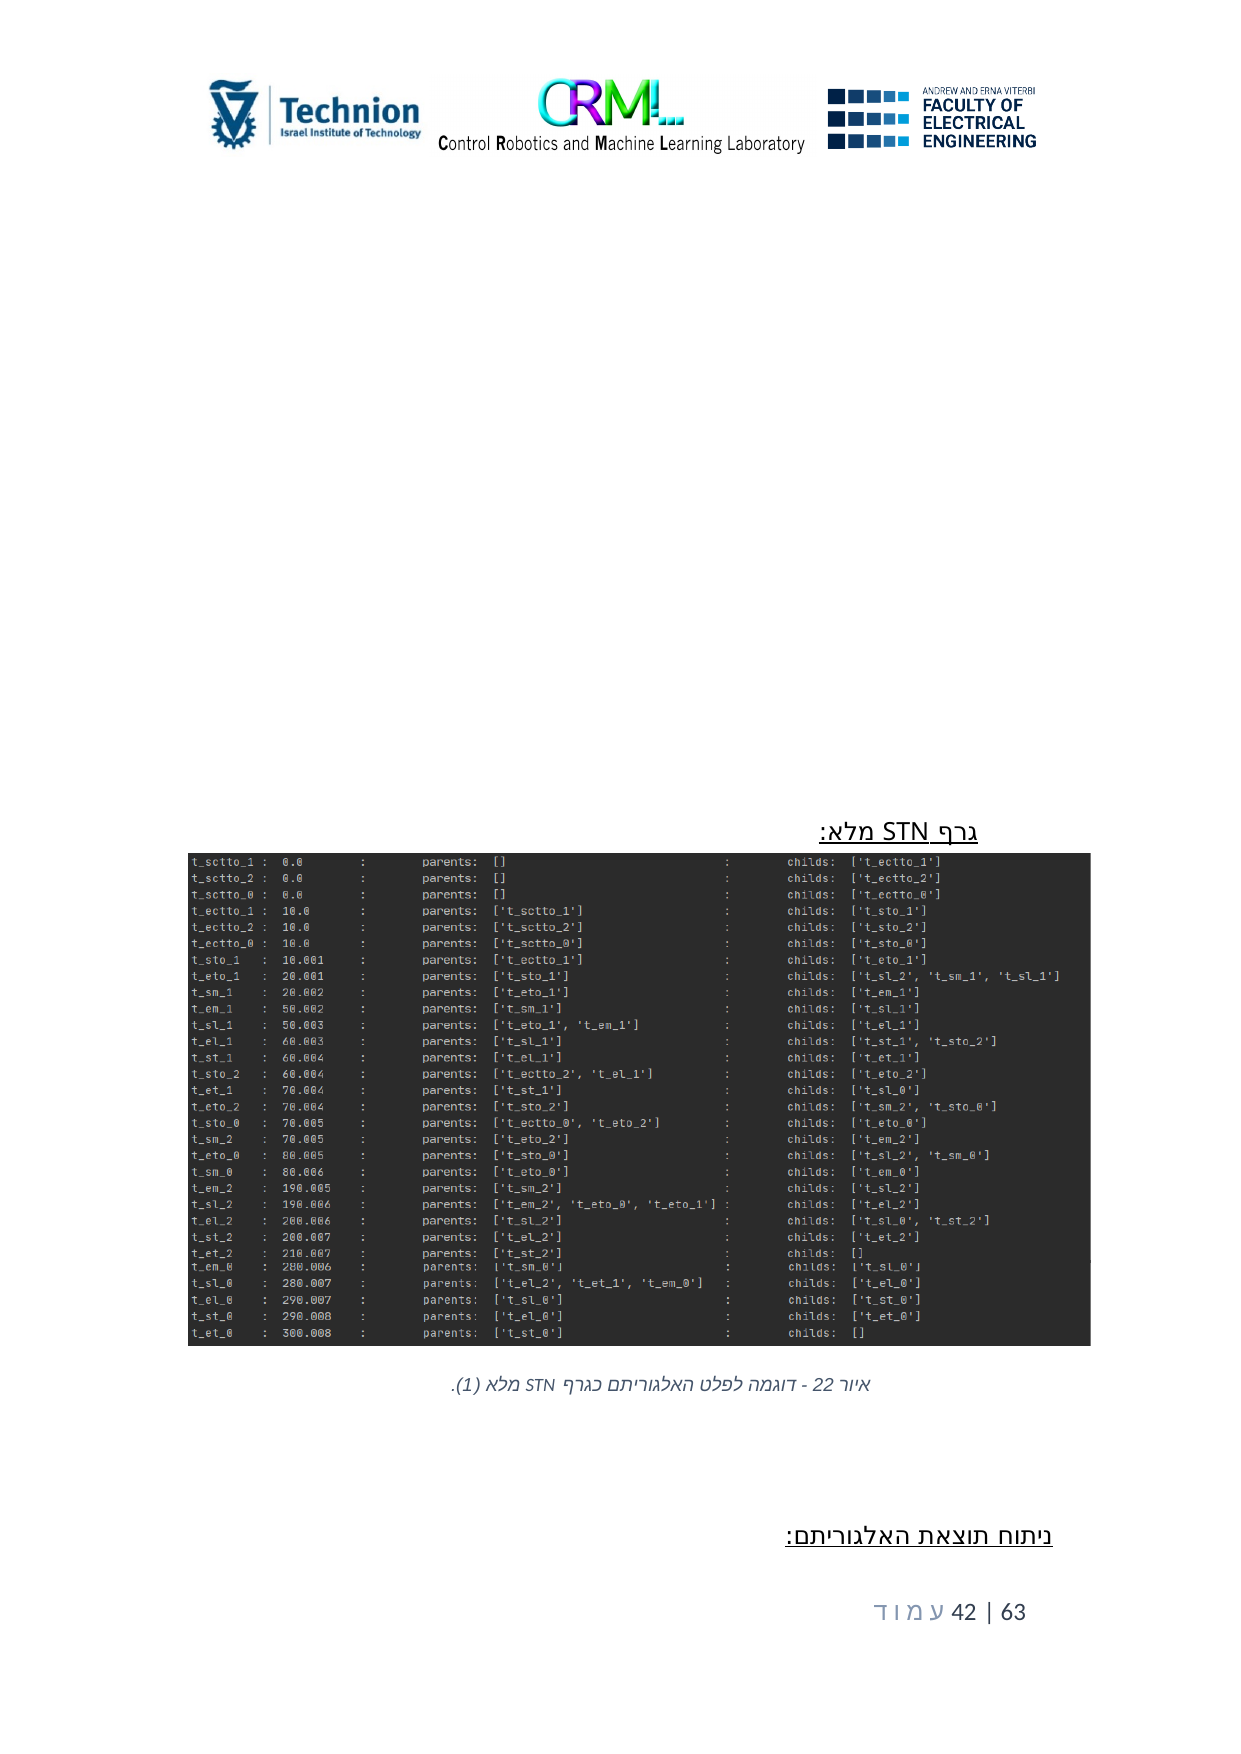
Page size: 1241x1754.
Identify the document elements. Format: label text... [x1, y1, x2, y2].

list גרף STN מלא: [187, 813, 978, 848]
picture [188, 853, 1091, 1346]
picture [822, 79, 1053, 157]
picture [197, 73, 818, 157]
text ניתוח תוצאת האלגוריתם: [187, 1521, 1053, 1550]
